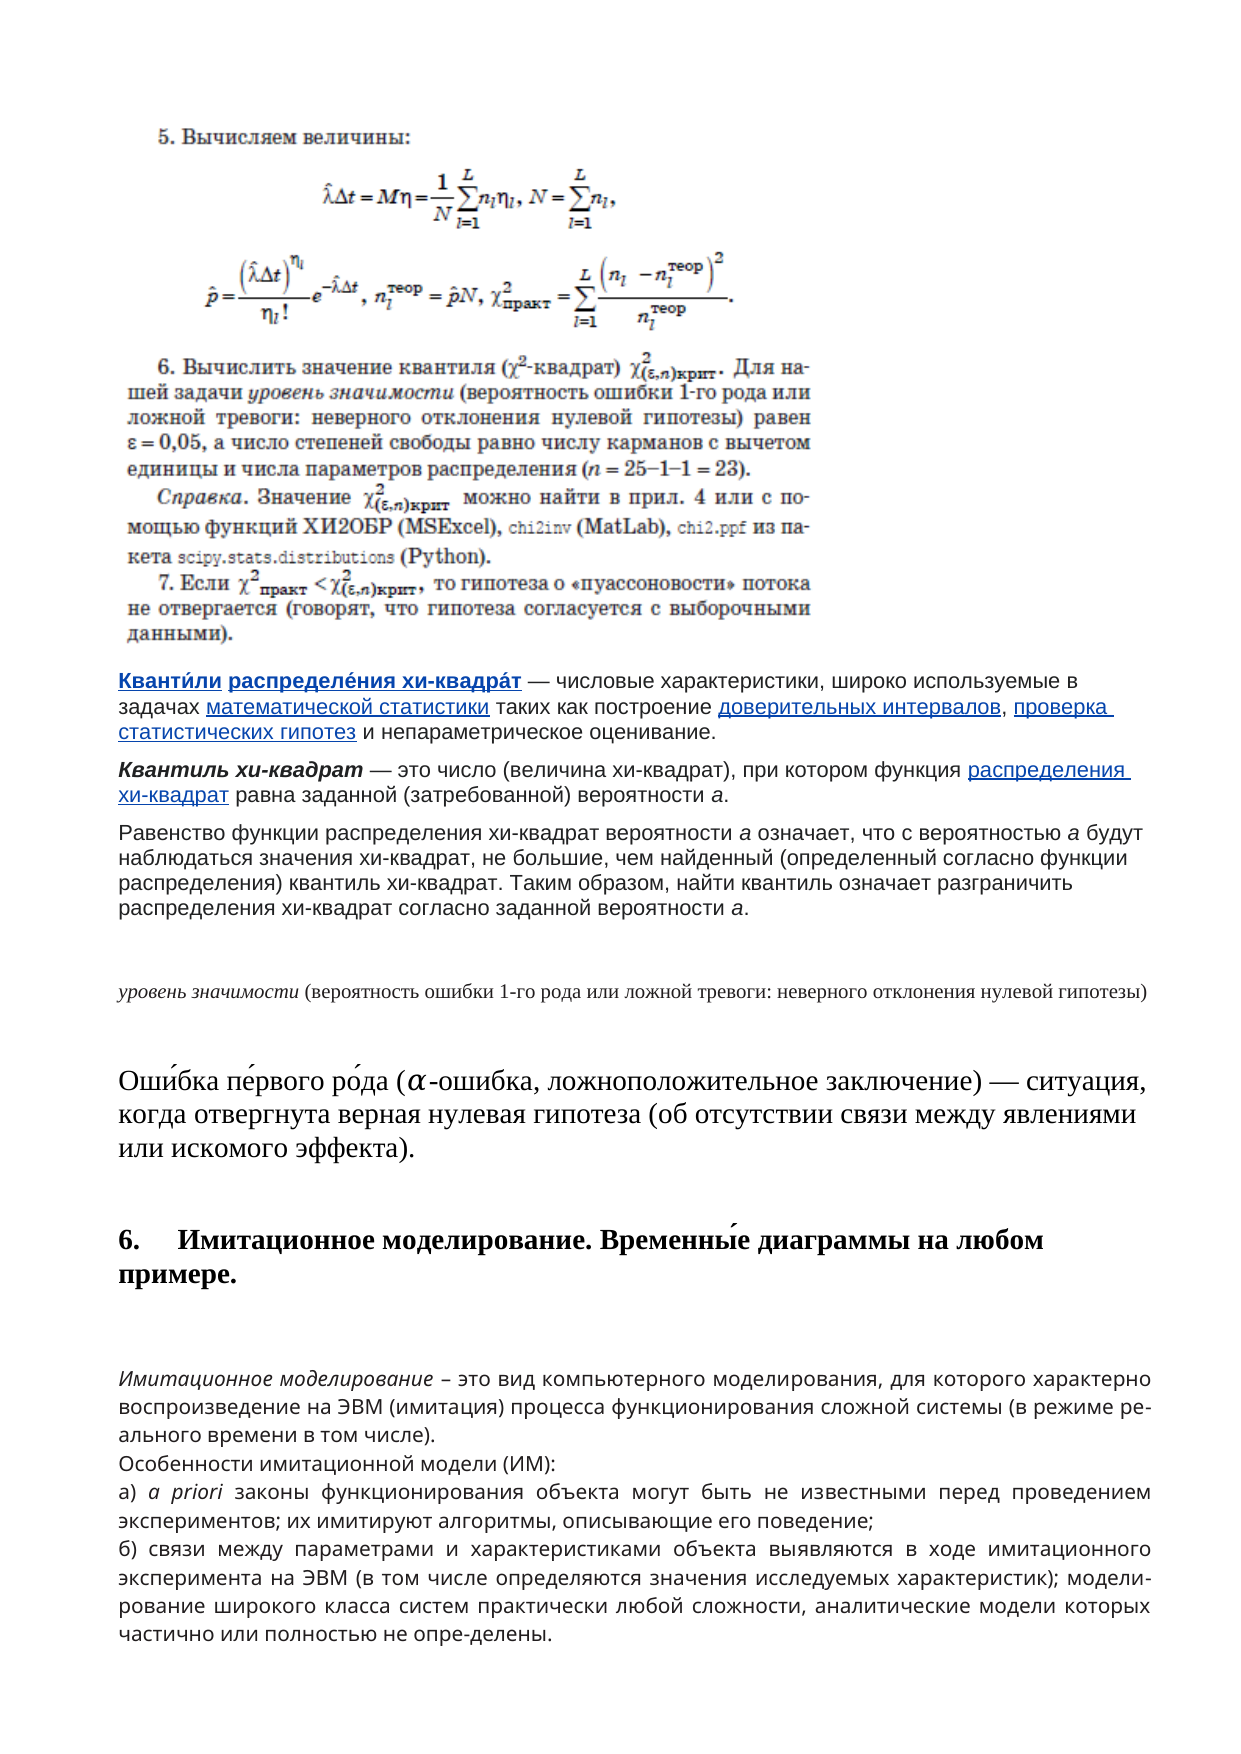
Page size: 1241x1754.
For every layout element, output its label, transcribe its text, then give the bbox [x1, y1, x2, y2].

text Равенство функции распределения хи-квадрат вероятности а означает, что с вероятностью а будут наблюдаться значения хи-квадрат, не большие, чем найденный (определенный согласно функции распределения) квантиль хи-квадрат. Таким образом, найти квантиль означает разграничить распределения хи-квадрат согласно заданной вероятности а. [118, 819, 1152, 920]
text Кванти́ли распределе́ния хи-квадра́т — числовые характеристики, широко используемые в задачах математической статистики таких как построение доверительных интервалов, проверка статистических гипотез и непараметрическое оценивание. [118, 668, 1152, 744]
text б) связи между параметрами и характеристиками объекта выявляются в ходе имитационного эксперимента на ЭВМ (в том числе определяются значения исследуемых характеристик); моделирование широкого класса систем практически любой сложности, аналитические модели которых частично или полностью не опре-делены. [118, 1534, 1152, 1648]
text Оши́бка пе́рвого ро́да (𝛼-ошибка, ложноположительное заключение) — ситуация, когда отвергнута верная нулевая гипотеза (об отсутствии связи между явлениями или искомого эффекта). [118, 1061, 1152, 1164]
text уровень значимости (вероятность ошибки 1-го рода или ложной тревоги: неверного отклонения нулевой гипотезы) [118, 979, 1152, 1003]
text Особенности имитационной модели (ИМ): [118, 1449, 1152, 1477]
picture [118, 88, 836, 656]
text а) a priori законы функционирования объекта могут быть не известными перед проведением экспериментов; их имитируют алгоритмы, описывающие его поведение; [118, 1477, 1152, 1534]
list Имитационное моделирование. Временны́е диаграммы на любом примере. [118, 1222, 1152, 1289]
text Квантиль хи-квадрат — это число (величина хи-квадрат), при котором функция распределения хи-квадрат равна заданной (затребованной) вероятности а. [118, 757, 1152, 807]
text Имитационное моделирование – это вид компьютерного моделирования, для которого характерно воспроизведение на ЭВМ (имитация) процесса функционирования сложной системы (в режиме реального времени в том числе). [118, 1364, 1152, 1449]
